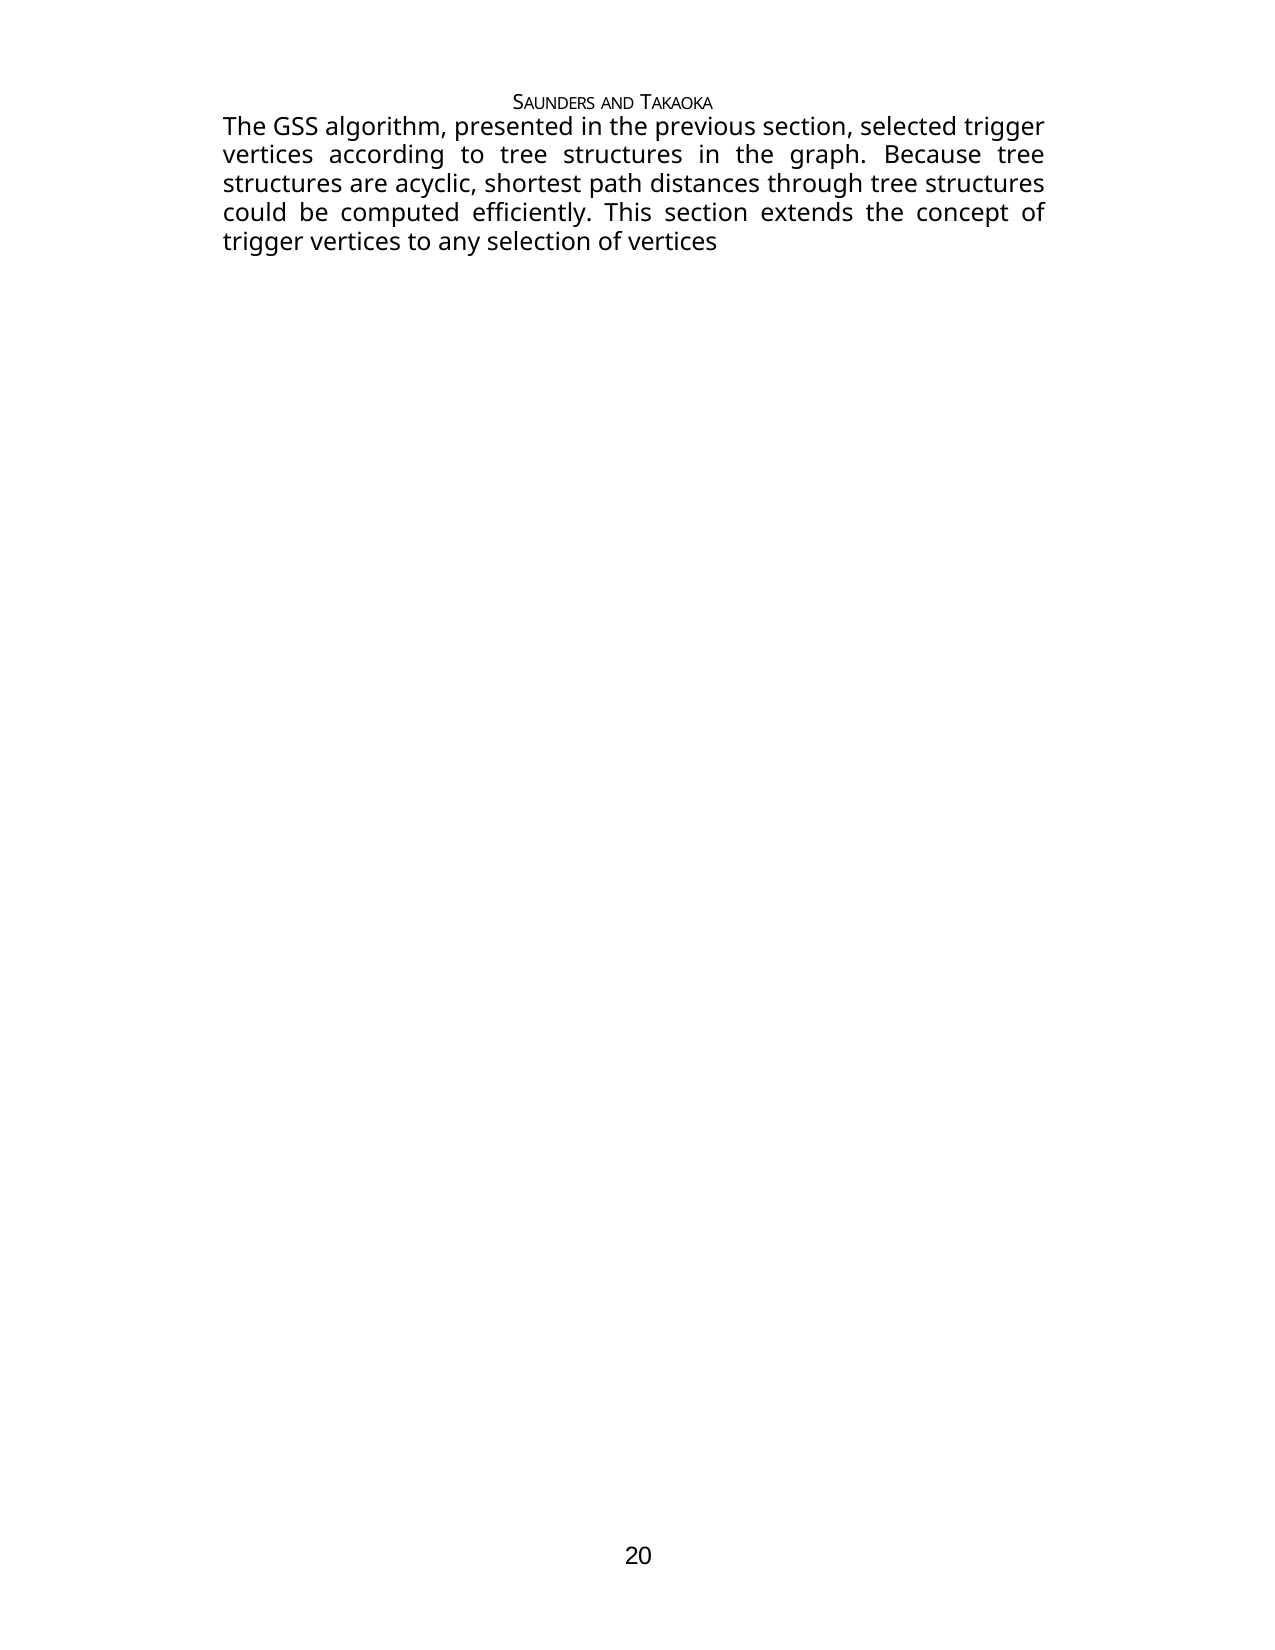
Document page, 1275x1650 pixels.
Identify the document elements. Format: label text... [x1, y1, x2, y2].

text The GSS algorithm, presented in the previous section, selected trigger vertices according to tree structures in the graph. Because tree structures are acyclic, shortest path distances through tree structures could be computed efficiently. This section extends the concept of trigger vertices to any selection of vertices [223, 112, 1045, 257]
